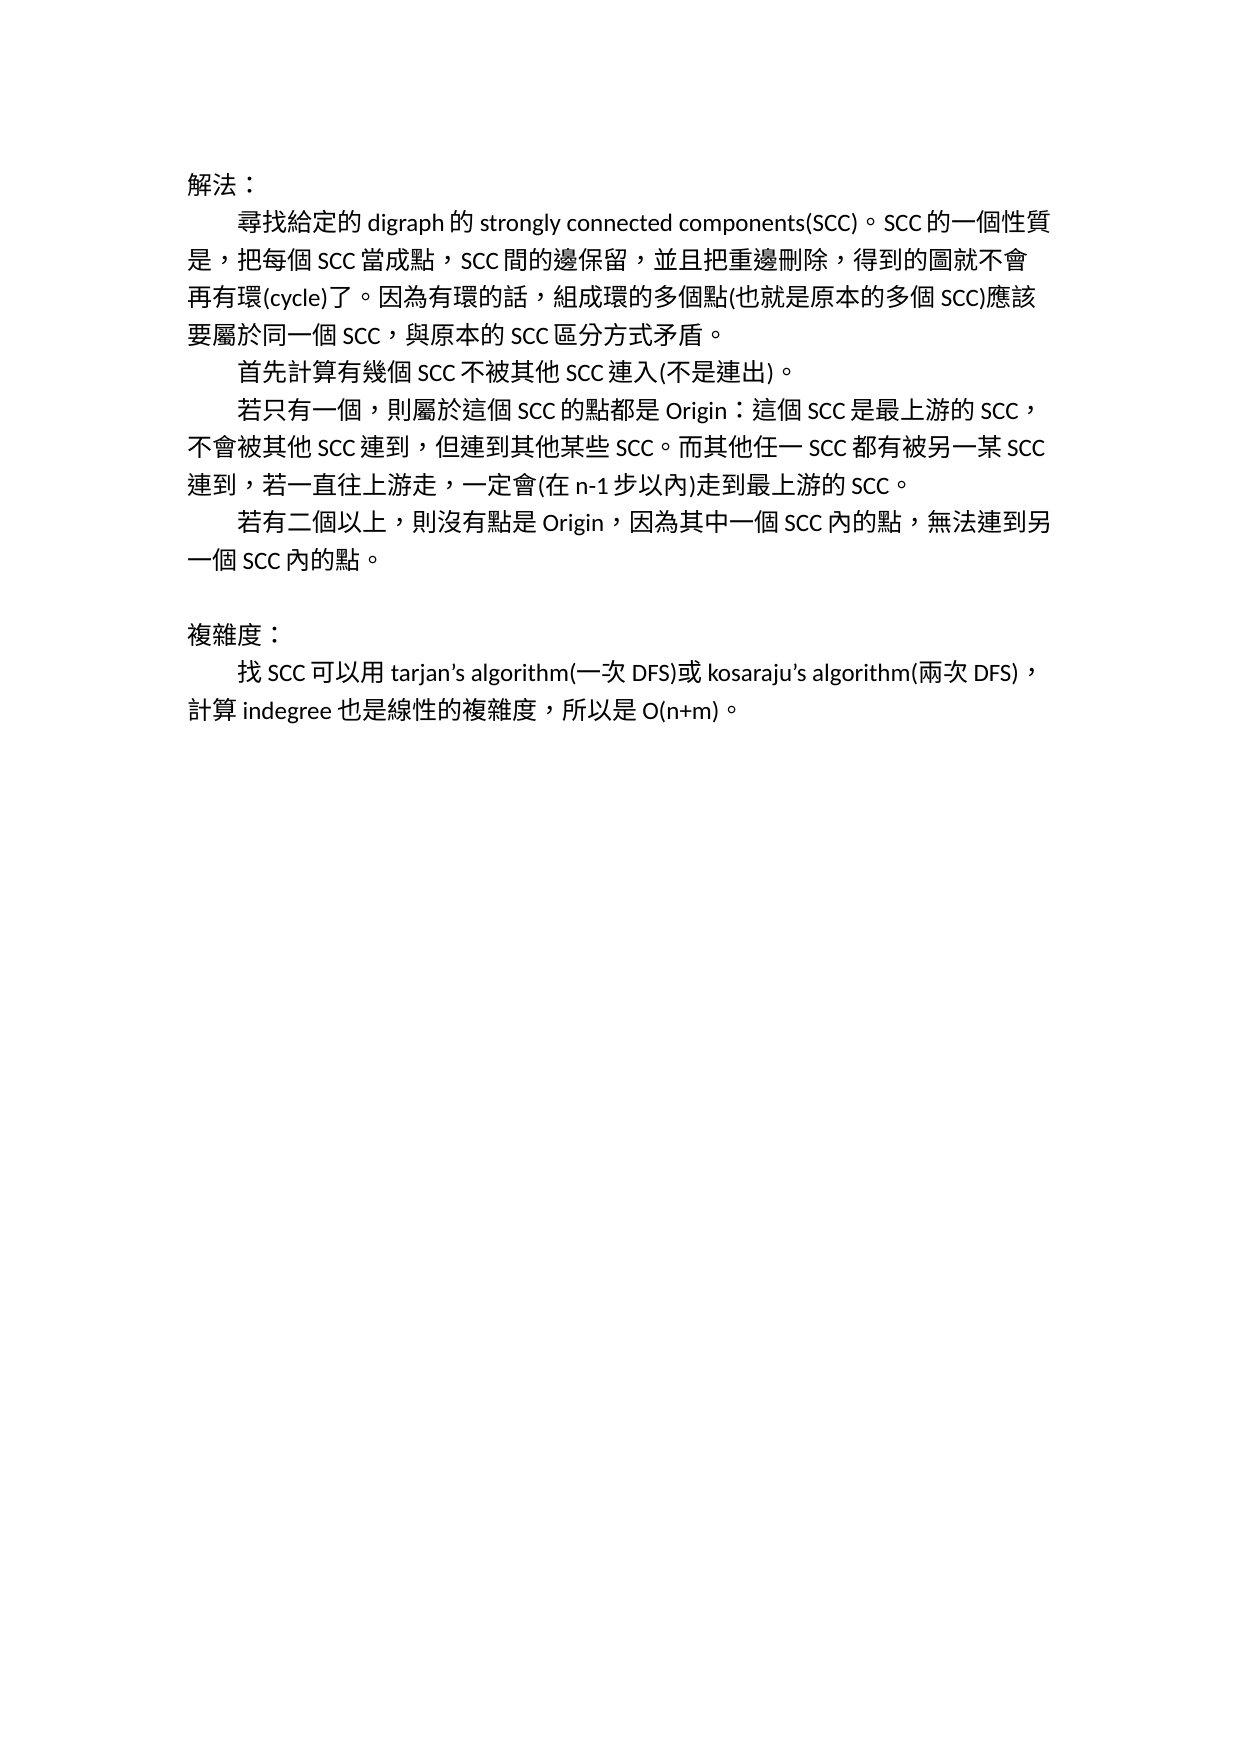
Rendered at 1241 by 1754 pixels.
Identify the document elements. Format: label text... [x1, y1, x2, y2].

text 解法： [187, 164, 1053, 202]
text 若只有一個，則屬於這個SCC的點都是Origin：這個SCC是最上游的SCC，不會被其他SCC連到，但連到其他某些SCC。而其他任一SCC都有被另一某SCC連到，若一直往上游走，一定會(在n-1步以內)走到最上游的SCC。 [187, 389, 1053, 502]
text 尋找給定的digraph的strongly connected components(SCC)。SCC的一個性質是，把每個SCC當成點，SCC間的邊保留，並且把重邊刪除，得到的圖就不會再有環(cycle)了。因為有環的話，組成環的多個點(也就是原本的多個SCC)應該要屬於同一個SCC，與原本的SCC區分方式矛盾。 [187, 202, 1053, 352]
text 首先計算有幾個SCC不被其他SCC連入(不是連出)。 [187, 352, 1053, 389]
text 複雜度： [187, 614, 1053, 652]
text 找SCC可以用tarjan’s algorithm(一次DFS)或kosaraju’s algorithm(兩次DFS)，計算indegree也是線性的複雜度，所以是O(n+m)。 [187, 652, 1053, 727]
text 若有二個以上，則沒有點是Origin，因為其中一個SCC內的點，無法連到另一個SCC內的點。 [187, 502, 1053, 577]
